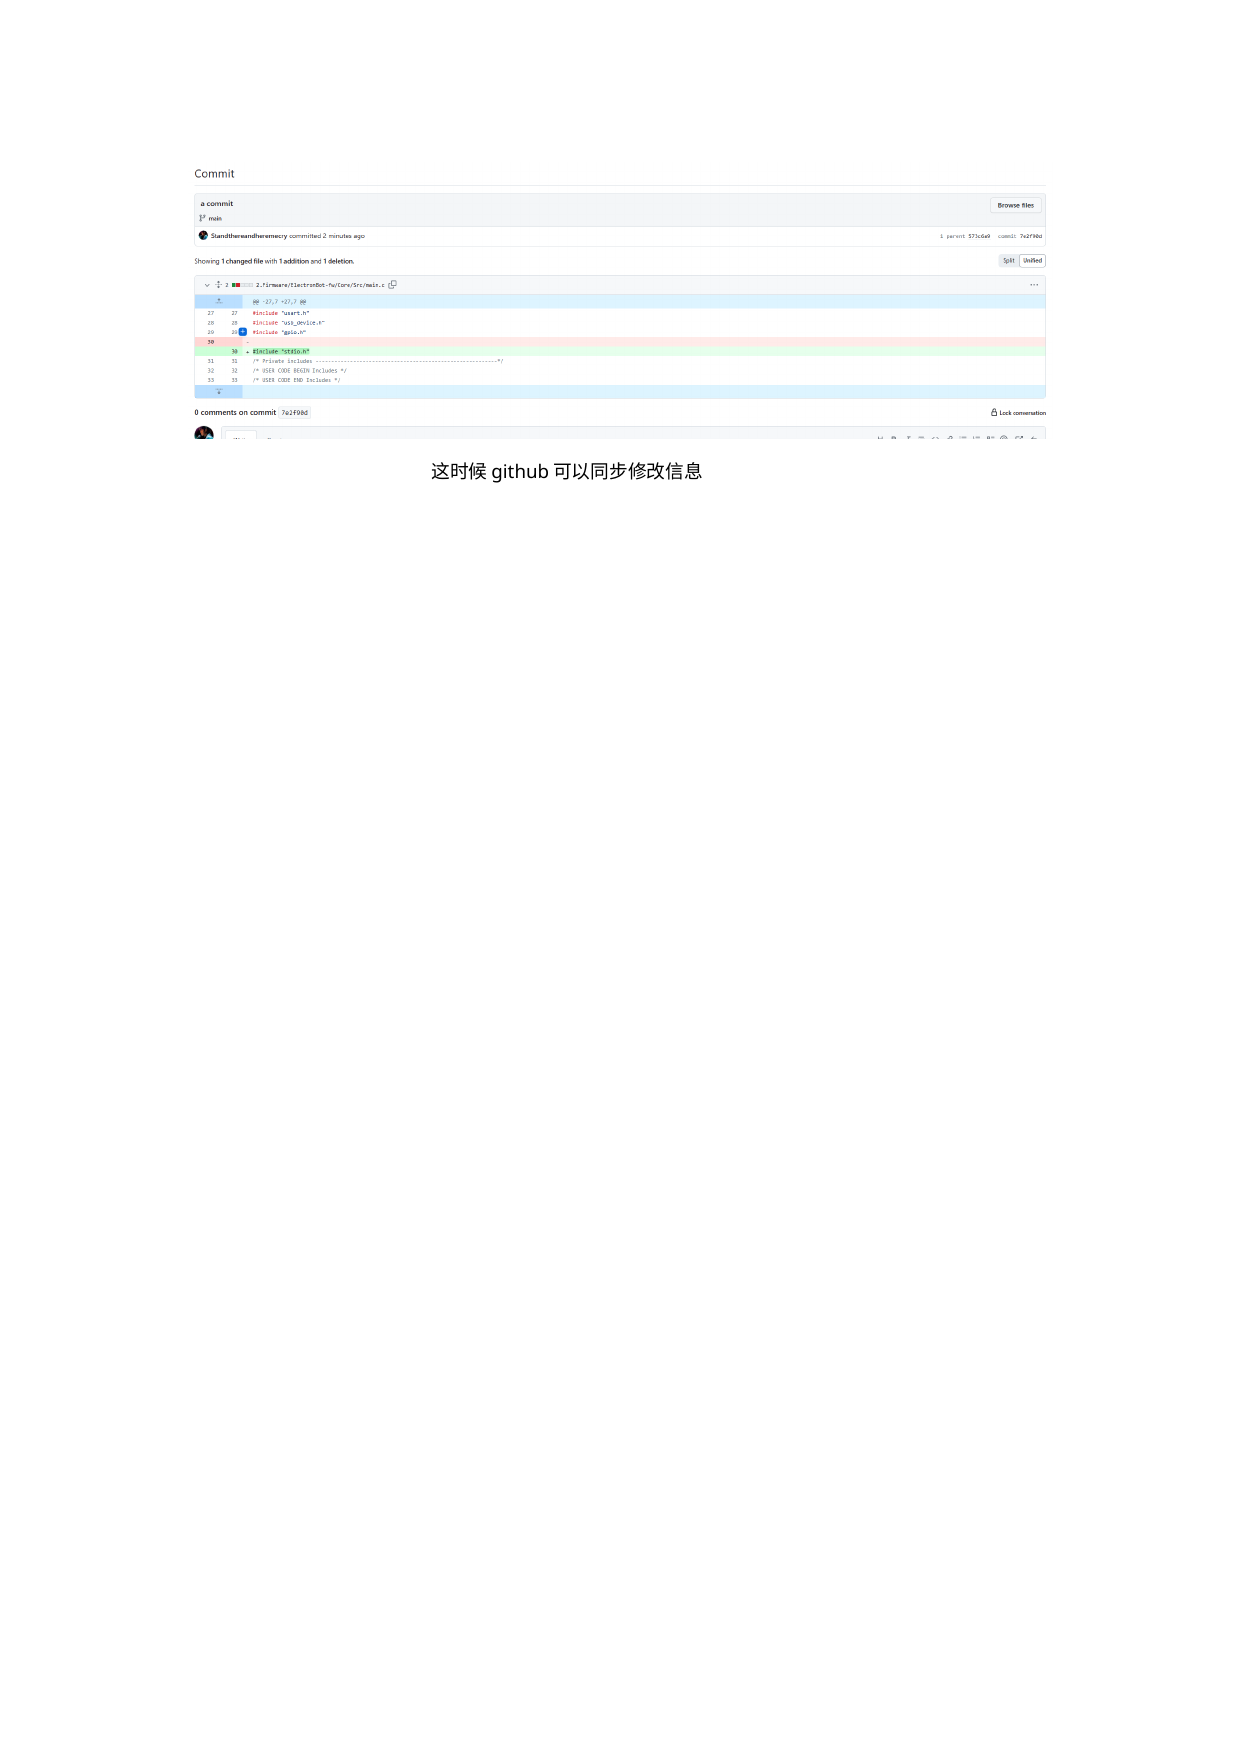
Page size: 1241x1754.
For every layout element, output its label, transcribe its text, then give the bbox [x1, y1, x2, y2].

picture [187, 162, 1053, 439]
text 这时候github可以同步修改信息 [187, 454, 1053, 487]
